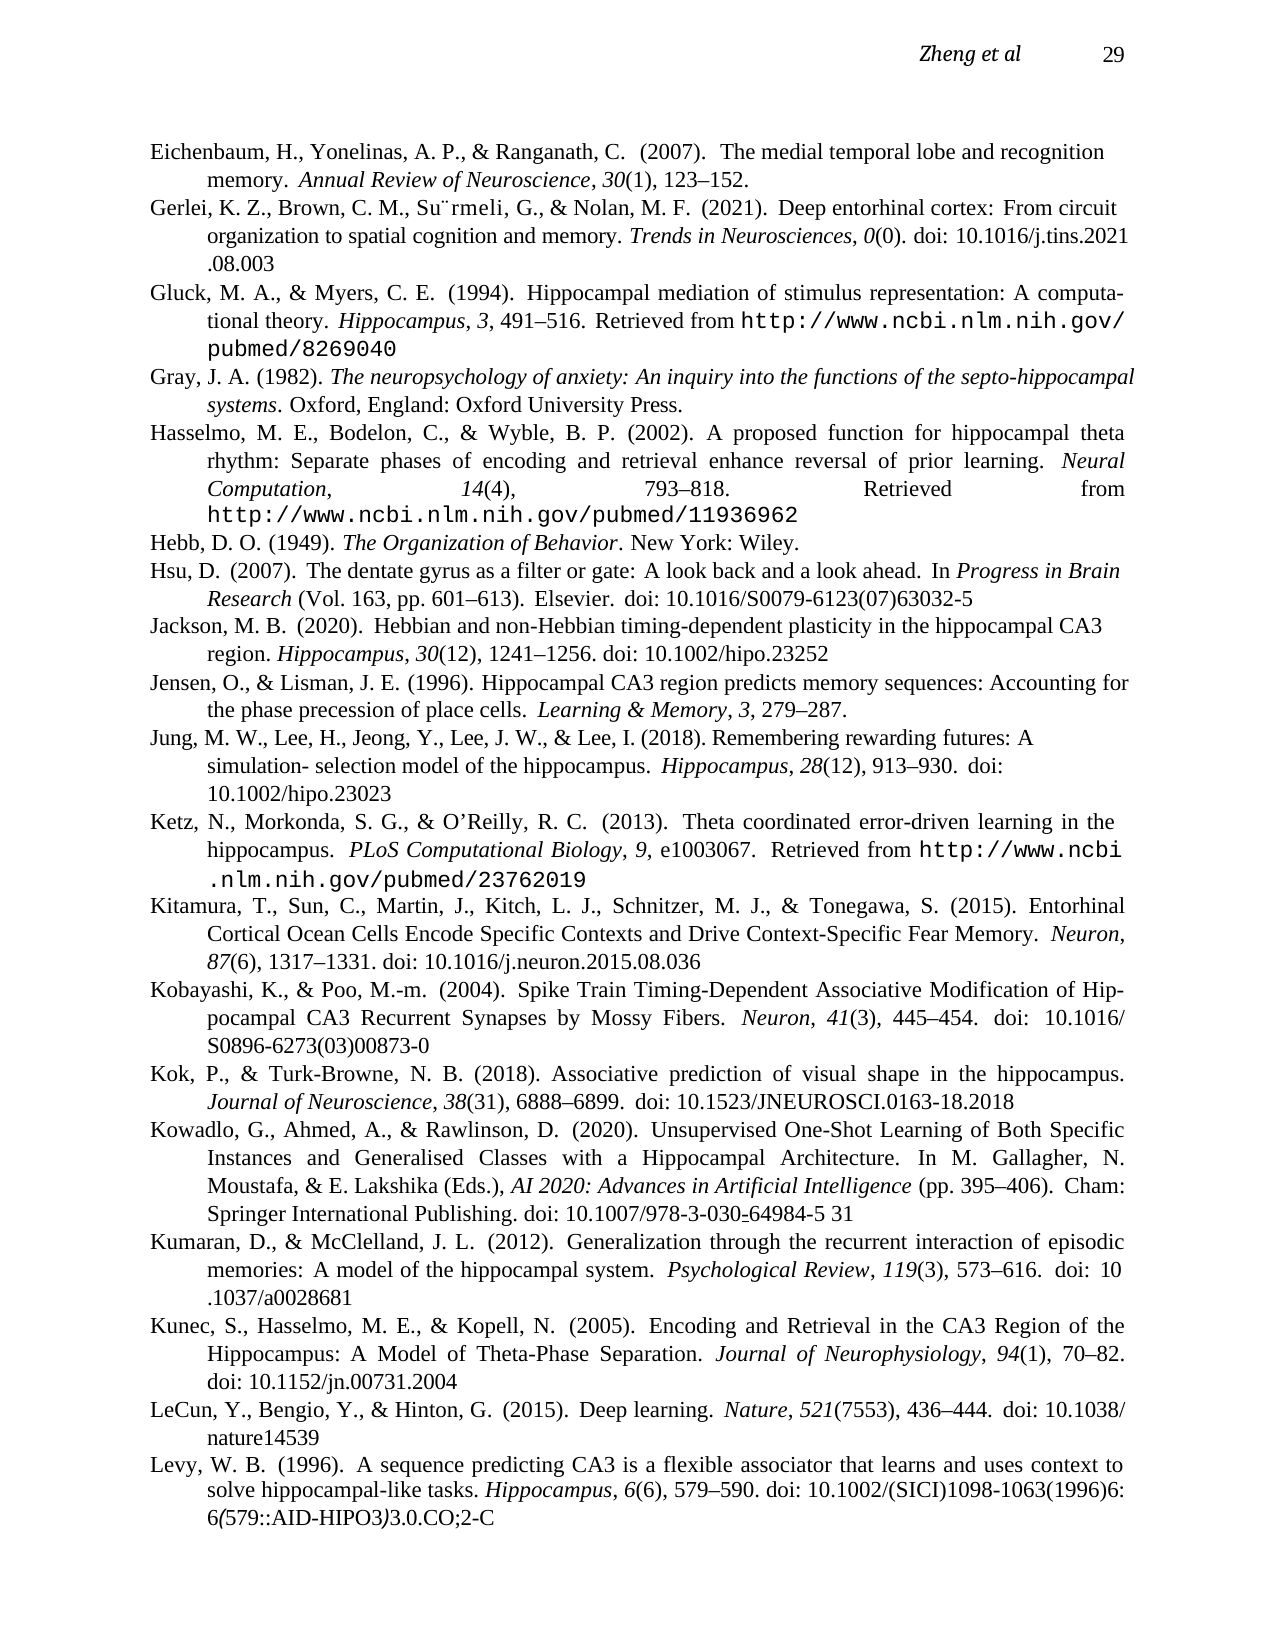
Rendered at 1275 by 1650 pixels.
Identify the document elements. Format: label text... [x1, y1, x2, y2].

text .nlm.nih.gov/pubmed/23762019 [207, 866, 1137, 892]
text .08.003 [207, 250, 1137, 277]
text Kowadlo, G., Ahmed, A., & Rawlinson, D. (2020). Unsupervised One-Shot Learning of Both Specific Instances and Generalised Classes with a Hippocampal Architecture. In M. Gallagher, N. Moustafa, & E. Lakshika (Eds.), AI 2020: Advances in Artificial Intelligence (pp. 395–406). Cham: Springer International Publishing. doi: 10.1007/978-3-030-64984-5 31 [150, 1116, 1125, 1226]
text Levy, W. B. (1996). A sequence predicting CA3 is a flexible associator that learns and uses context to solve hippocampal-like tasks. Hippocampus, 6(6), 579–590. doi: 10.1002/(SICI)1098-1063(1996)6: 6(579::AID-HIPO3)3.0.CO;2-C [150, 1452, 1125, 1532]
text Gluck, M. A., & Myers, C. E. (1994). Hippocampal mediation of stimulus representation: A computa- tional theory. Hippocampus, 3, 491–516. Retrieved from http://www.ncbi.nlm.nih.gov/ pubmed/8269040 [150, 278, 1125, 363]
text Eichenbaum, H., Yonelinas, A. P., & Ranganath, C. (2007). The medial temporal lobe and recognition memory. Annual Review of Neuroscience, 30(1), 123–152. [150, 138, 1137, 193]
text .1037/a0028681 [207, 1284, 1137, 1310]
text Kunec, S., Hasselmo, M. E., & Kopell, N. (2005). Encoding and Retrieval in the CA3 Region of the Hippocampus: A Model of Theta-Phase Separation. Journal of Neurophysiology, 94(1), 70–82. doi: 10.1152/jn.00731.2004 [150, 1312, 1125, 1394]
text Gray, J. A. (1982). The neuropsychology of anxiety: An inquiry into the functions of the septo-hippocampal [150, 365, 1137, 389]
text Kok, P., & Turk-Browne, N. B. (2018). Associative prediction of visual shape in the hippocampus. Journal of Neuroscience, 38(31), 6888–6899. doi: 10.1523/JNEUROSCI.0163-18.2018 [150, 1060, 1125, 1114]
text Kobayashi, K., & Poo, M.-m. (2004). Spike Train Timing-Dependent Associative Modification of Hip- pocampal CA3 Recurrent Synapses by Mossy Fibers. Neuron, 41(3), 445–454. doi: 10.1016/ S0896-6273(03)00873-0 [150, 976, 1125, 1058]
text Gerlei, K. Z., Brown, C. M., Su¨rmeli, G., & Nolan, M. F. (2021). Deep entorhinal cortex: From circuit organization to spatial cognition and memory. Trends in Neurosciences, 0(0). doi: 10.1016/j.tins.2021 [150, 194, 1137, 249]
text Jensen, O., & Lisman, J. E. (1996). Hippocampal CA3 region predicts memory sequences: Accounting for the phase precession of place cells. Learning & Memory, 3, 279–287. [150, 668, 1137, 723]
text Kumaran, D., & McClelland, J. L. (2012). Generalization through the recurrent interaction of episodic memories: A model of the hippocampal system. Psychological Review, 119(3), 573–616. doi: 10 [150, 1228, 1125, 1282]
text Ketz, N., Morkonda, S. G., & O’Reilly, R. C. (2013). Theta coordinated error-driven learning in the hippocampus. PLoS Computational Biology, 9, e1003067. Retrieved from http://www.ncbi [150, 808, 1137, 864]
text Jackson, M. B. (2020). Hebbian and non-Hebbian timing-dependent plasticity in the hippocampal CA3 region. Hippocampus, 30(12), 1241–1256. doi: 10.1002/hipo.23252 [150, 613, 1137, 667]
text Hasselmo, M. E., Bodelon, C., & Wyble, B. P. (2002). A proposed function for hippocampal theta rhythm: Separate phases of encoding and retrieval enhance reversal of prior learning. Neural Computation, 14(4), 793–818. Retrieved from http://www.ncbi.nlm.nih.gov/pubmed/11936962 [150, 419, 1125, 529]
text Hsu, D. (2007). The dentate gyrus as a filter or gate: A look back and a look ahead. In Progress in Brain Research (Vol. 163, pp. 601–613). Elsevier. doi: 10.1016/S0079-6123(07)63032-5 [150, 557, 1137, 611]
text systems. Oxford, England: Oxford University Press. [207, 391, 1137, 417]
text Jung, M. W., Lee, H., Jeong, Y., Lee, J. W., & Lee, I. (2018). Remembering rewarding futures: A simulation- selection model of the hippocampus. Hippocampus, 28(12), 913–930. doi: 10.1002/hipo.23023 [150, 724, 1137, 807]
text Hebb, D. O. (1949). The Organization of Behavior. New York: Wiley. [150, 530, 1137, 555]
text Kitamura, T., Sun, C., Martin, J., Kitch, L. J., Schnitzer, M. J., & Tonegawa, S. (2015). Entorhinal Cortical Ocean Cells Encode Specific Contexts and Drive Context-Specific Fear Memory. Neuron, 87(6), 1317–1331. doi: 10.1016/j.neuron.2015.08.036 [150, 892, 1125, 974]
text LeCun, Y., Bengio, Y., & Hinton, G. (2015). Deep learning. Nature, 521(7553), 436–444. doi: 10.1038/ nature14539 [150, 1396, 1125, 1450]
